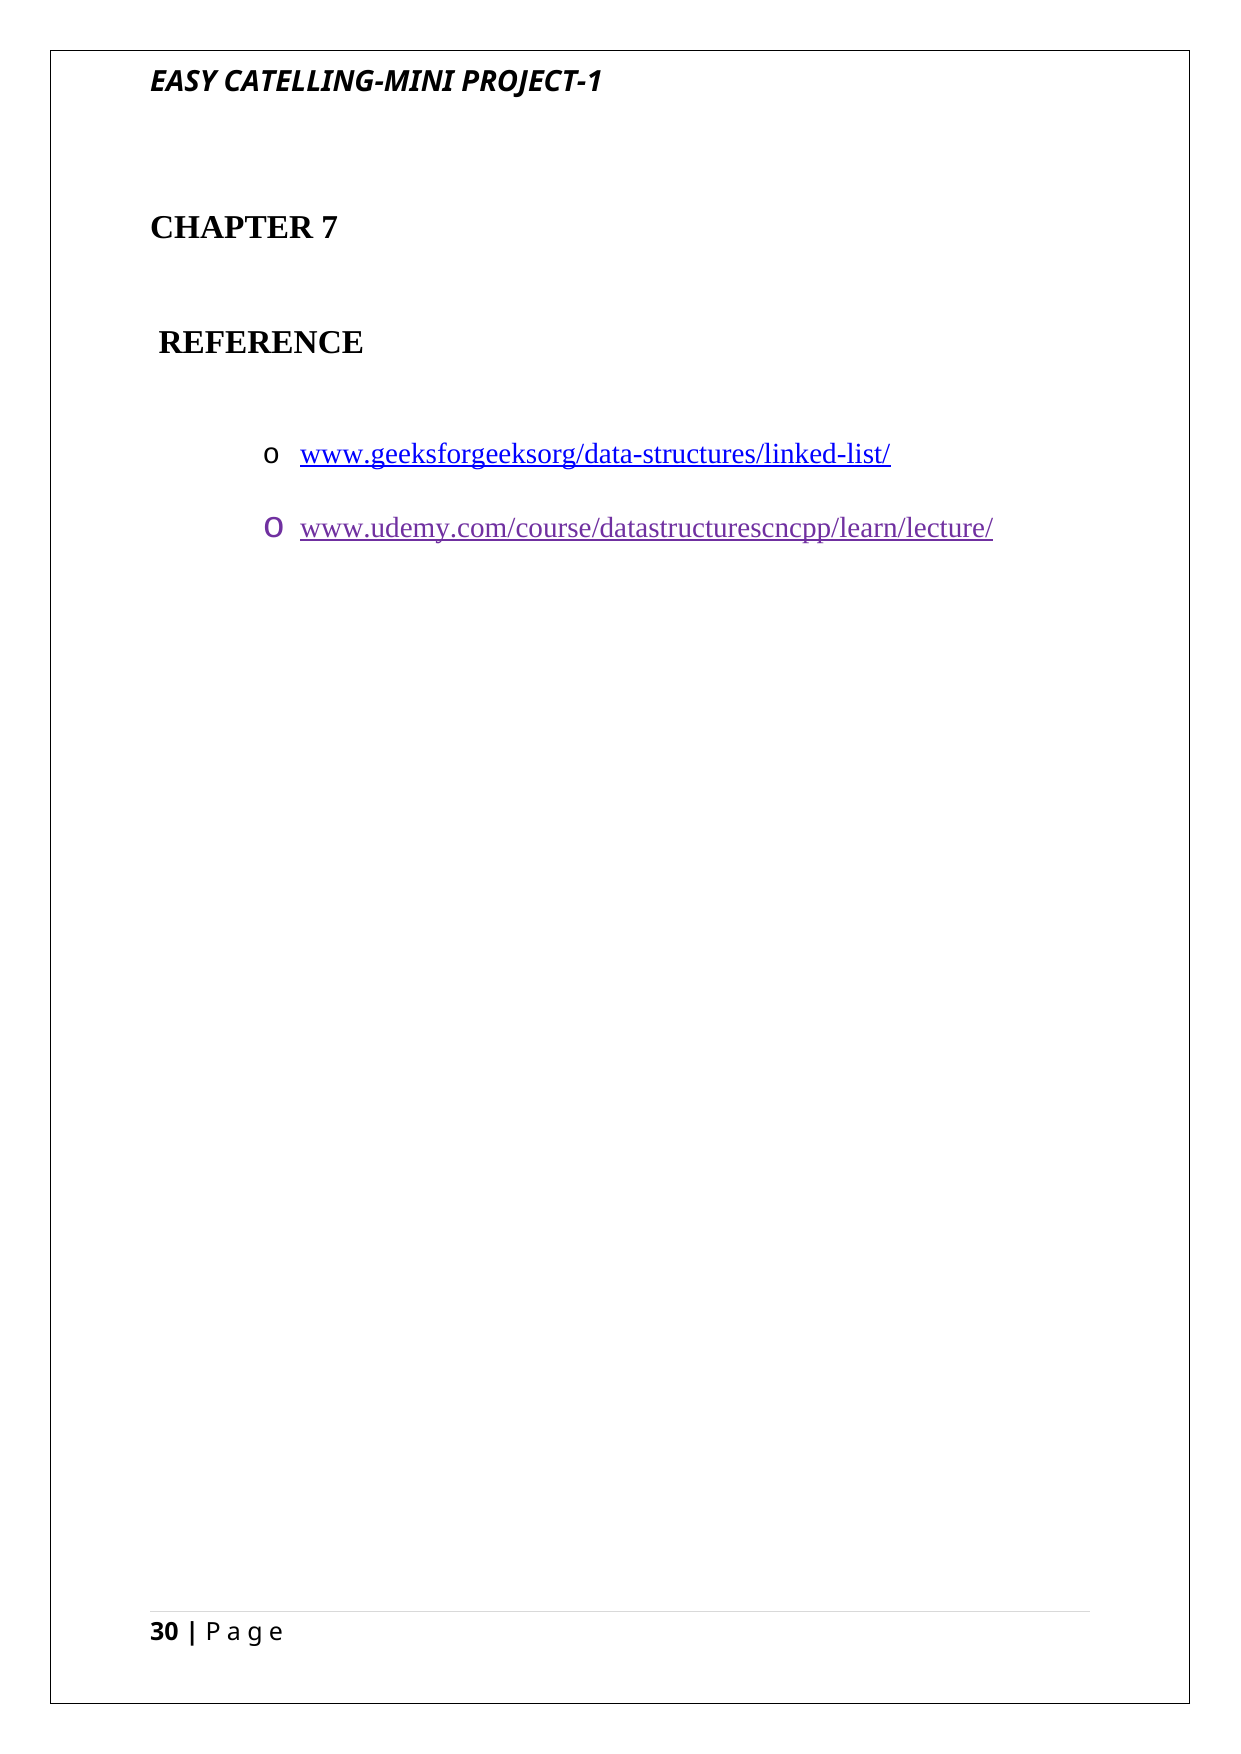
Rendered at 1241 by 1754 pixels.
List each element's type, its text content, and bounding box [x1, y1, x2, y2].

list www.udemy.com/course/datastructurescncpp/learn/lecture/ [262, 506, 1090, 548]
text REFERENCE [150, 322, 1090, 360]
list www.geeksforgeeksorg/data-structures/linked-list/ [262, 436, 1090, 472]
text CHAPTER 7 [150, 207, 1090, 246]
